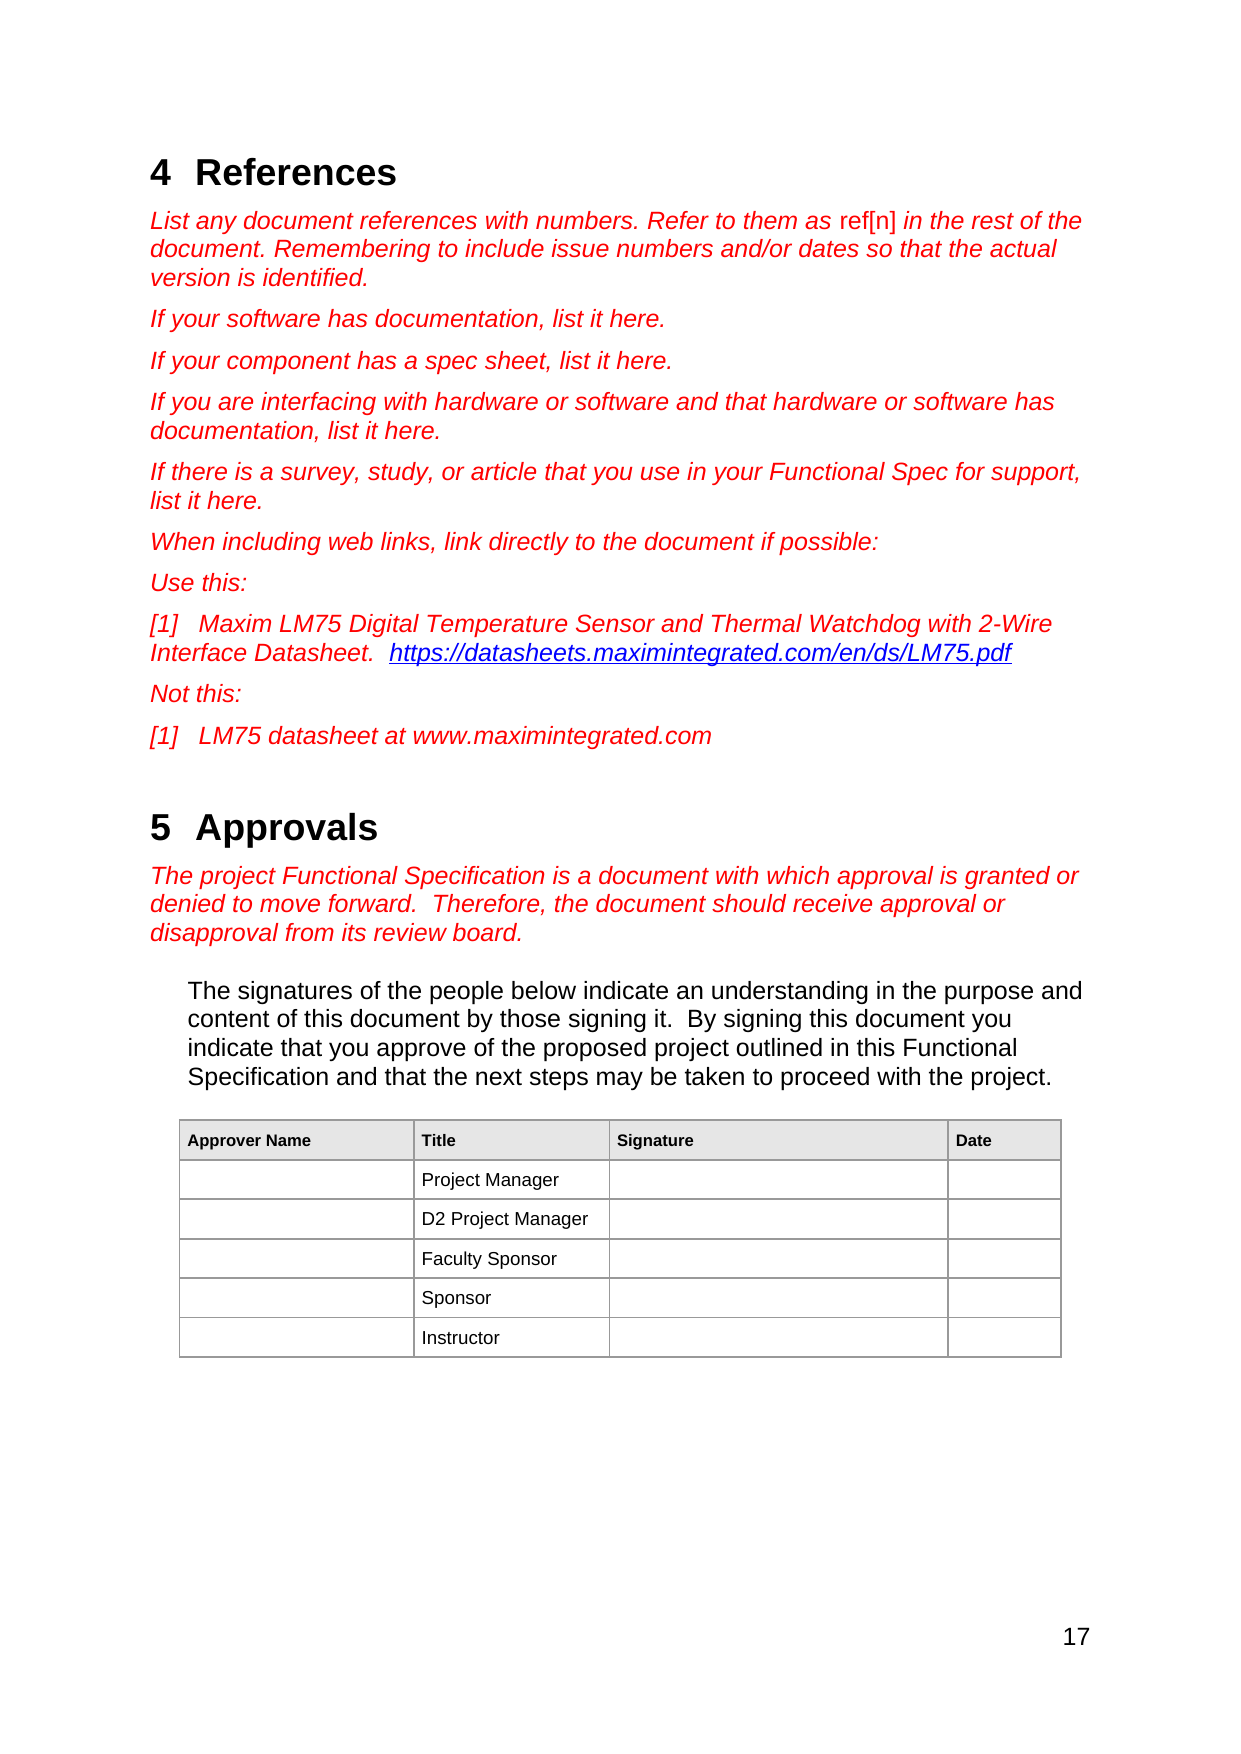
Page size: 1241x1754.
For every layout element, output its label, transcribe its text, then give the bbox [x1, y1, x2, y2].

text Use this: [150, 568, 1090, 597]
text List any document references with numbers. Refer to them as ref[n] in the rest of the document. Remembering to include issue numbers and/or dates so that the actual version is identified. [150, 206, 1090, 292]
table_header Signature [610, 1121, 947, 1159]
text [1] Maxim LM75 Digital Temperature Sensor and Thermal Watchdog with 2-Wire Interface Datasheet. https://datasheets.maximintegrated.com/en/ds/LM75.pdf [150, 609, 1090, 667]
table_cell [180, 1161, 413, 1198]
text [1] LM75 datasheet at www.maximintegrated.com [150, 721, 1090, 749]
subtitle References [150, 150, 1090, 193]
table_header Date [949, 1121, 1060, 1159]
table_cell D2 Project Manager [415, 1200, 609, 1238]
table_cell Instructor [415, 1318, 609, 1356]
table_header Title [415, 1121, 609, 1159]
text Not this: [150, 679, 1090, 708]
text If your software has documentation, list it here. [150, 304, 1090, 333]
table_cell [610, 1161, 947, 1198]
table_cell [949, 1240, 1060, 1277]
table_cell [610, 1318, 947, 1356]
table_cell [180, 1240, 413, 1277]
text The project Functional Specification is a document with which approval is granted or denied to move forward. Therefore, the document should receive approval or disapproval from its review board. [150, 861, 1090, 947]
text If there is a survey, study, or article that you use in your Functional Spec for support, list it here. [150, 457, 1090, 514]
table_header Approver Name [180, 1121, 413, 1159]
table_cell [949, 1279, 1060, 1317]
table_cell [180, 1200, 413, 1238]
table_cell [949, 1318, 1060, 1356]
table_cell [610, 1240, 947, 1277]
table_cell [610, 1279, 947, 1317]
text If your component has a spec sheet, list it here. [150, 346, 1090, 374]
table_cell Sponsor [415, 1279, 609, 1317]
subtitle Approvals [150, 805, 1090, 848]
text The signatures of the people below indicate an understanding in the purpose and content of this document by those signing it. By signing this document you indicate that you approve of the proposed project outlined in this Functional Specification and that the next steps may be taken to proceed with the project. [187, 976, 1090, 1091]
table_cell [949, 1161, 1060, 1198]
table_cell [180, 1279, 413, 1317]
table_cell [610, 1200, 947, 1238]
table_cell [949, 1200, 1060, 1238]
table_cell Project Manager [415, 1161, 609, 1198]
table_cell [180, 1318, 413, 1356]
text When including web links, link directly to the document if possible: [150, 527, 1090, 556]
table_cell Faculty Sponsor [415, 1240, 609, 1277]
text If you are interfacing with hardware or software and that hardware or software has documentation, list it here. [150, 387, 1090, 444]
